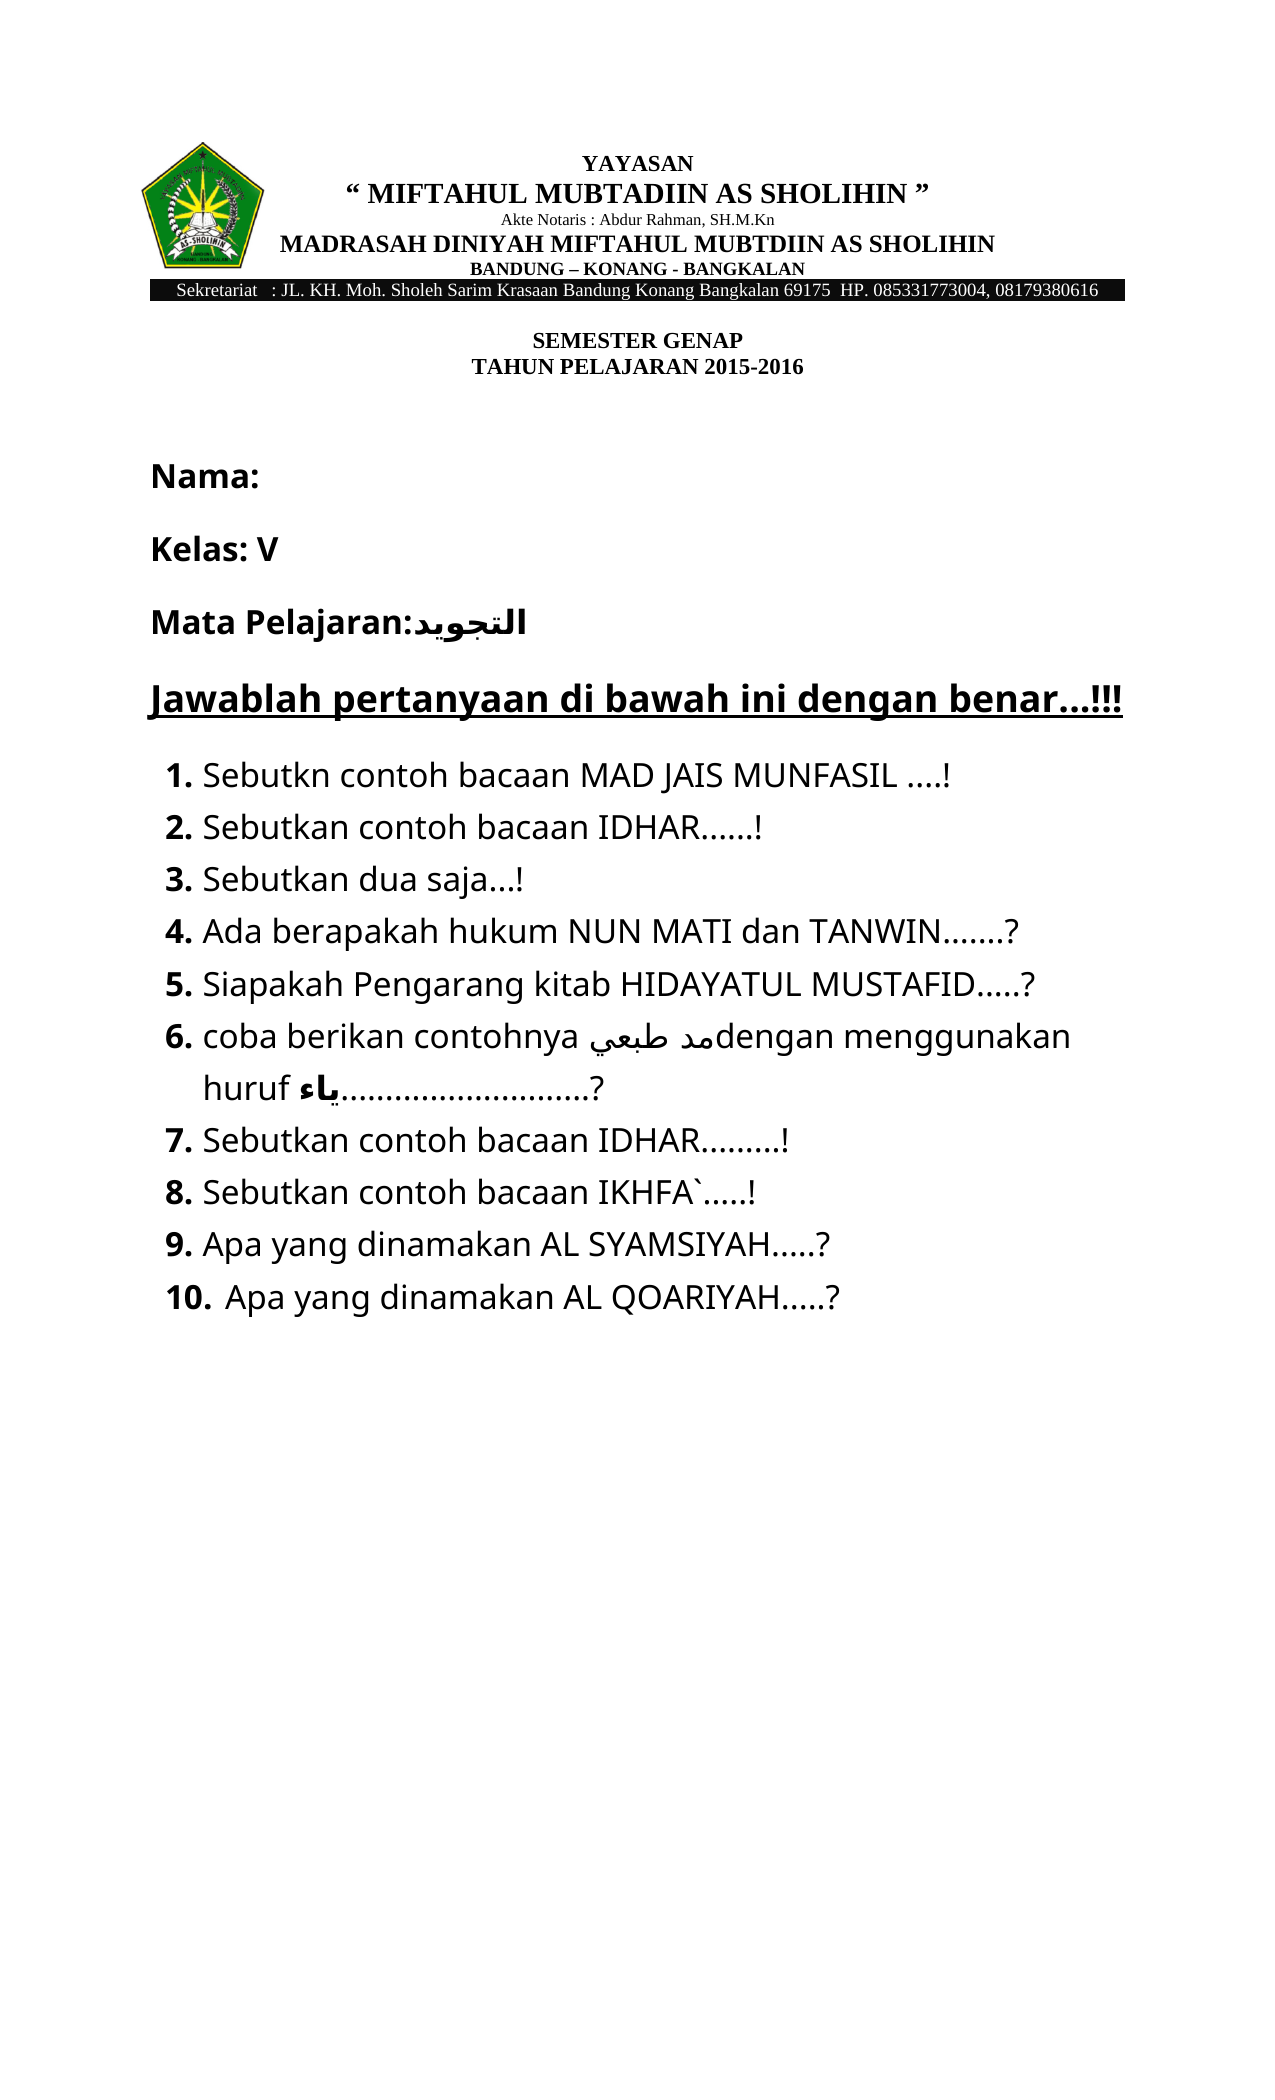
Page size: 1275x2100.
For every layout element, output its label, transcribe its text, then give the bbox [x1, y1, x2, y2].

list Sebutkan dua saja...! [165, 856, 1125, 901]
list coba berikan contohnya مد طبعيdengan menggunakan huruf ياء............................? [165, 1012, 1125, 1110]
text Akte Notaris : Abdur Rahman, SH.M.Kn [150, 210, 1125, 229]
list Apa yang dinamakan AL SYAMSIYAH.....? [165, 1221, 1125, 1267]
list Ada berapakah hukum NUN MATI dan TANWIN.......? [165, 908, 1125, 953]
list Sebutkan contoh bacaan IDHAR......! [165, 804, 1125, 849]
text MADRASAH DINIYAH MIFTAHUL MUBTDIIN AS SHOLIHIN [150, 229, 1125, 258]
list Sebutkan contoh bacaan IKHFA`.....! [165, 1169, 1125, 1214]
text Mata Pelajaran:التجويد [150, 599, 1125, 644]
text Nama: [150, 453, 1125, 498]
picture [140, 142, 266, 277]
text SEMESTER GENAP [150, 327, 1125, 354]
text Sekretariat : JL. KH. Moh. Sholeh Sarim Krasaan Bandung Konang Bangkalan 69175 HP. 085331773004, 08179380616 [150, 279, 1125, 301]
text “ MIFTAHUL MUBTADIIN AS SHOLIHIN ” [150, 176, 1125, 210]
text Kelas: V [150, 526, 1125, 571]
text BANDUNG – KONANG - BANGKALAN [150, 258, 1125, 279]
list Apa yang dinamakan AL QOARIYAH.....? [165, 1273, 1125, 1319]
text YAYASAN [150, 150, 1125, 176]
list Siapakah Pengarang kitab HIDAYATUL MUSTAFID.....? [165, 960, 1125, 1006]
text TAHUN PELAJARAN 2015-2016 [150, 354, 1125, 380]
list Sebutkan contoh bacaan IDHAR.........! [165, 1117, 1125, 1162]
list Sebutkn contoh bacaan MAD JAIS MUNFASIL ....! [165, 752, 1125, 797]
text Jawablah pertanyaan di bawah ini dengan benar...!!! [150, 672, 1125, 723]
